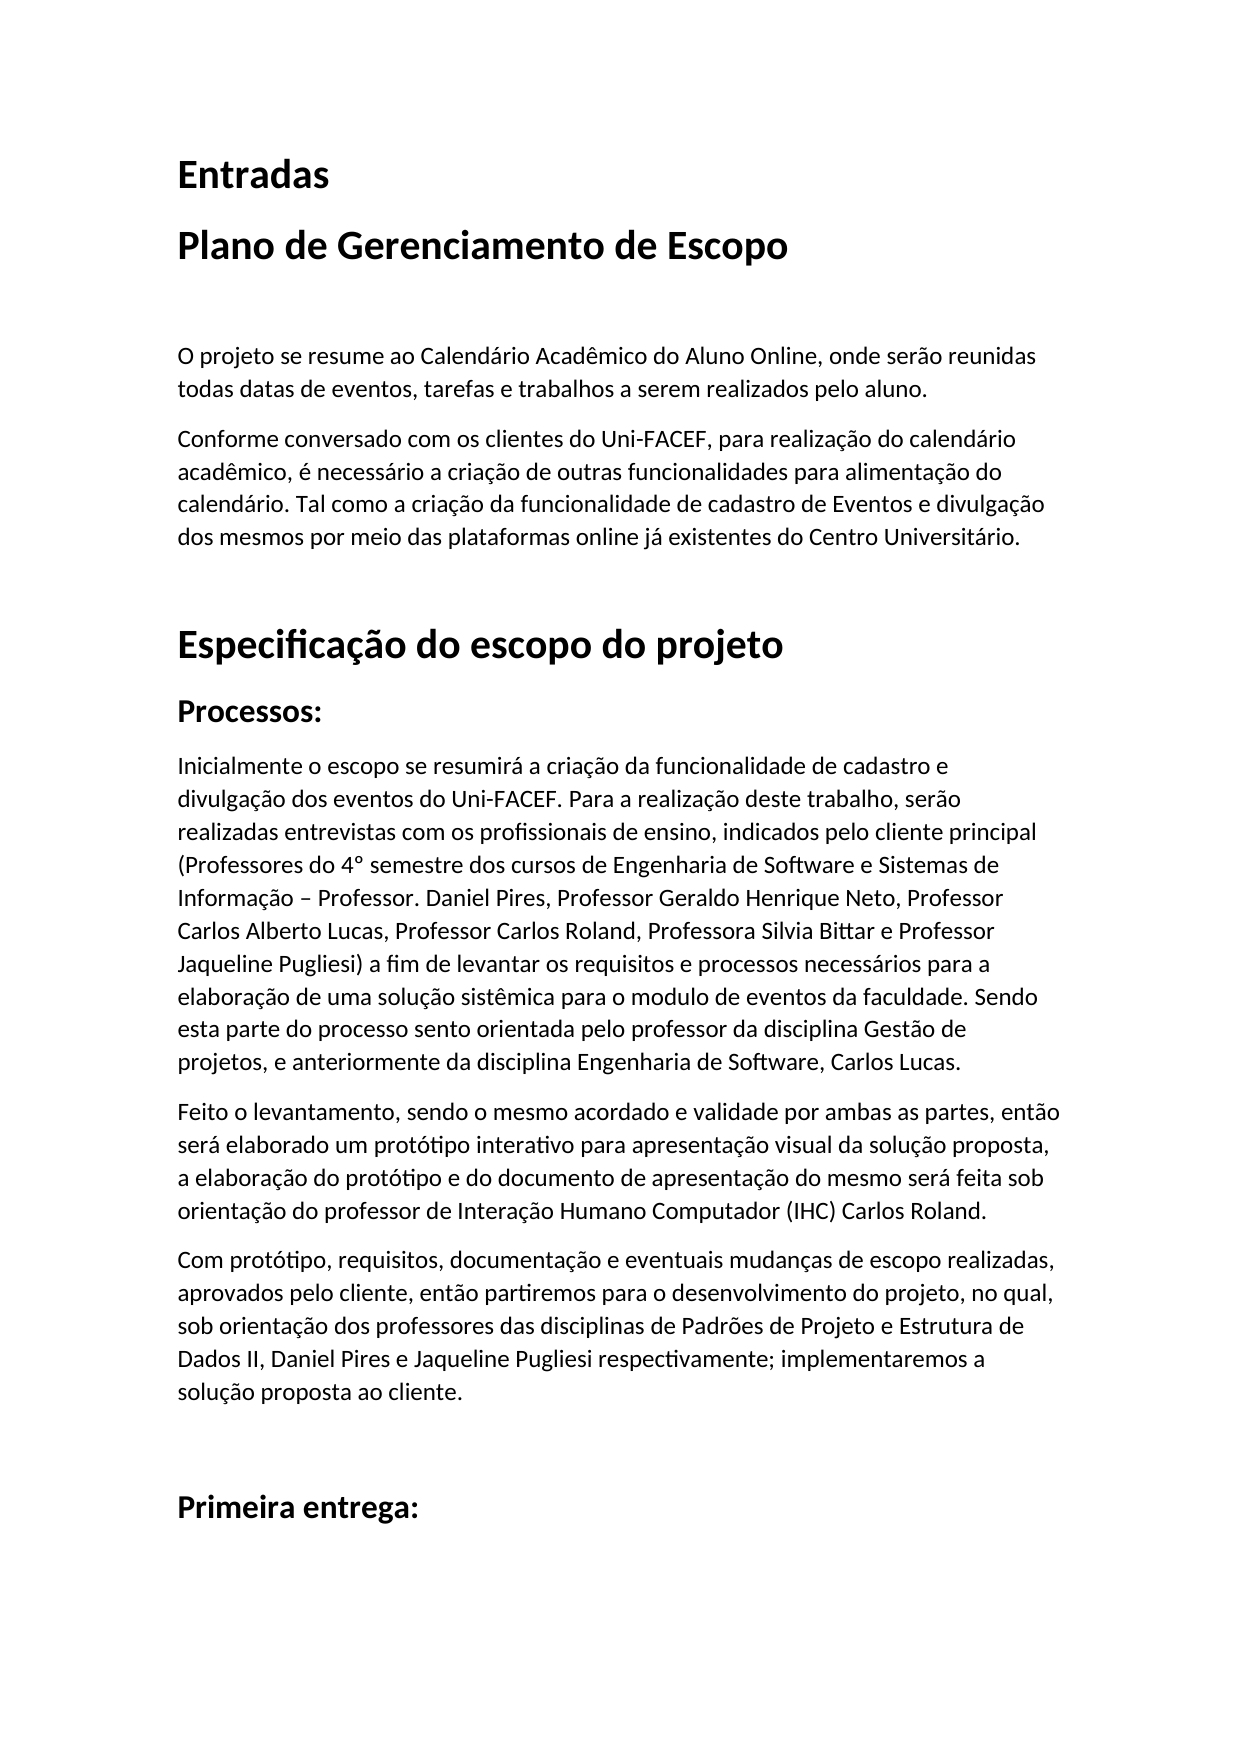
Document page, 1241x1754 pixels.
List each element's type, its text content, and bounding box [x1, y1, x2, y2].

text Especificação do escopo do projeto [177, 618, 1063, 669]
text Feito o levantamento, sendo o mesmo acordado e validade por ambas as partes, então será elaborado um protótipo interativo para apresentação visual da solução proposta, a elaboração do protótipo e do documento de apresentação do mesmo será feita sob orientação do professor de Interação Humano Computador (IHC) Carlos Roland. [177, 1096, 1063, 1225]
text Com protótipo, requisitos, documentação e eventuais mudanças de escopo realizadas, aprovados pelo cliente, então partiremos para o desenvolvimento do projeto, no qual, sob orientação dos professores das disciplinas de Padrões de Projeto e Estrutura de Dados II, Daniel Pires e Jaqueline Pugliesi respectivamente; implementaremos a solução proposta ao cliente. [177, 1244, 1063, 1407]
text O projeto se resume ao Calendário Acadêmico do Aluno Online, onde serão reunidas todas datas de eventos, tarefas e trabalhos a serem realizados pelo aluno. [177, 340, 1063, 404]
text Inicialmente o escopo se resumirá a criação da funcionalidade de cadastro e divulgação dos eventos do Uni-FACEF. Para a realização deste trabalho, serão realizadas entrevistas com os profissionais de ensino, indicados pelo cliente principal (Professores do 4º semestre dos cursos de Engenharia de Software e Sistemas de Informação – Professor. Daniel Pires, Professor Geraldo Henrique Neto, Professor Carlos Alberto Lucas, Professor Carlos Roland, Professora Silvia Bittar e Professor Jaqueline Pugliesi) a fim de levantar os requisitos e processos necessários para a elaboração de uma solução sistêmica para o modulo de eventos da faculdade. Sendo esta parte do processo sento orientada pelo professor da disciplina Gestão de projetos, e anteriormente da disciplina Engenharia de Software, Carlos Lucas. [177, 750, 1063, 1077]
text Entradas [177, 148, 1063, 198]
text Processos: [177, 689, 1063, 730]
text Primeira entrega: [177, 1486, 1063, 1527]
text Conforme conversado com os clientes do Uni-FACEF, para realização do calendário acadêmico, é necessário a criação de outras funcionalidades para alimentação do calendário. Tal como a criação da funcionalidade de cadastro de Eventos e divulgação dos mesmos por meio das plataformas online já existentes do Centro Universitário. [177, 423, 1063, 552]
text Plano de Gerenciamento de Escopo [177, 219, 1063, 270]
